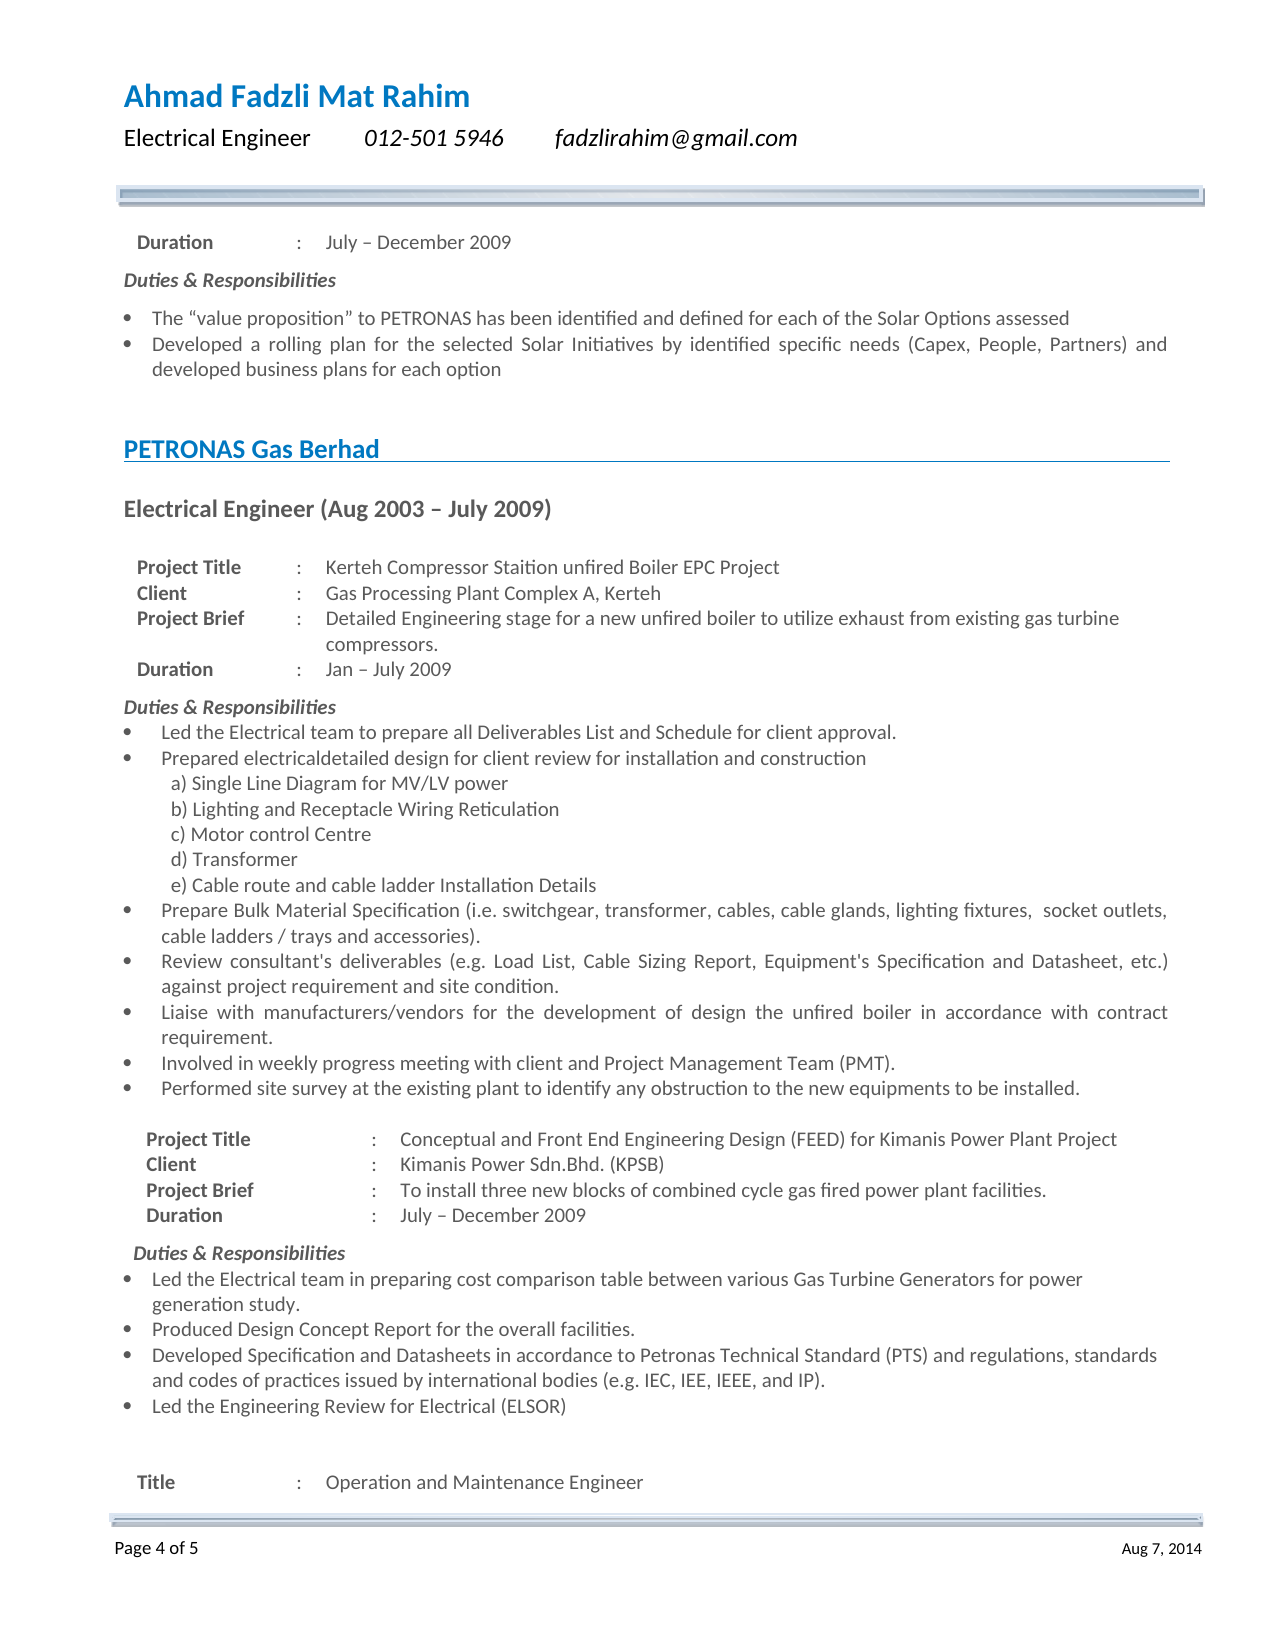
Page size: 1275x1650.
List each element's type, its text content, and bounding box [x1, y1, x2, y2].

table_cell Kimanis Power Sdn.Bhd. (KPSB) [389, 1152, 1166, 1177]
text d) Transformer [124, 847, 1170, 872]
table_cell Detailed Engineering stage for a new unfired boiler to utilize exhaust from existing gas turbine compressors. [314, 605, 1176, 656]
title Electrical Engineer (Aug 2003 – July 2009) [124, 493, 1170, 524]
table_header Operation and Maintenance Engineer [314, 1469, 1176, 1494]
text e) Cable route and cable ladder Installation Details [124, 872, 1170, 897]
table_cell Project Brief [135, 1177, 360, 1202]
list Involved in weekly progress meeting with client and Project Management Team (PMT). [124, 1050, 1170, 1075]
list Led the Electrical team to prepare all Deliverables List and Schedule for client approval. [124, 719, 1170, 745]
table_cell Jan – July 2009 [314, 656, 1176, 682]
table_header Conceptual and Front End Engineering Design (FEED) for Kimanis Power Plant Project [389, 1126, 1166, 1152]
list Led the Engineering Review for Electrical (ELSOR) [124, 1393, 1170, 1418]
table_header Project Title [135, 1126, 360, 1152]
list Produced Design Concept Report for the overall facilities. [124, 1317, 1170, 1342]
list Led the Electrical team in preparing cost comparison table between various Gas Turbine Generators for power generation study. [124, 1266, 1170, 1317]
table_cell July – December 2009 [314, 230, 1166, 255]
list Developed Specification and Datasheets in accordance to Petronas Technical Standard (PTS) and regulations, standards and codes of practices issued by international bodies (e.g. IEC, IEE, IEEE, and IP). [124, 1342, 1170, 1393]
table_cell : [360, 1177, 389, 1202]
table_header Project Title [126, 555, 285, 580]
list Performed site survey at the existing plant to identify any obstruction to the new equipments to be installed. [124, 1075, 1170, 1101]
table_cell Duration [135, 1203, 360, 1228]
table_cell Duration [126, 656, 285, 682]
table_header : [285, 1469, 314, 1494]
text Duties & Responsibilities [124, 694, 1170, 719]
table_cell Project Brief [126, 605, 285, 656]
text c) Motor control Centre [124, 821, 1170, 847]
table_cell : [285, 230, 314, 255]
table_cell : [285, 580, 314, 605]
table_cell Gas Processing Plant Complex A, Kerteh [314, 580, 1176, 605]
list Prepare Bulk Material Specification (i.e. switchgear, transformer, cables, cable glands, lighting fixtures, socket outlets, cable ladders / trays and accessories). [124, 897, 1170, 948]
table_cell : [360, 1152, 389, 1177]
table_cell Client [135, 1152, 360, 1177]
table_header : [360, 1126, 389, 1152]
list Liaise with manufacturers/vendors for the development of design the unfired boiler in accordance with contract requirement. [124, 999, 1170, 1050]
table_cell : [285, 605, 314, 656]
text Duties & Responsibilities [124, 1240, 1170, 1266]
table_cell To install three new blocks of combined cycle gas fired power plant facilities. [389, 1177, 1166, 1202]
table_cell July – December 2009 [389, 1203, 1166, 1228]
text a) Single Line Diagram for MV/LV power [124, 770, 1170, 796]
table_cell Duration [126, 230, 285, 255]
text PETRONAS Gas Berhad [124, 432, 1170, 461]
table_header : [285, 555, 314, 580]
table_cell Client [126, 580, 285, 605]
text b) Lighting and Receptacle Wiring Reticulation [124, 796, 1170, 821]
list Developed a rolling plan for the selected Solar Initiatives by identified specific needs (Capex, People, Partners) and developed business plans for each option [124, 331, 1170, 382]
table_cell : [360, 1203, 389, 1228]
table_header Kerteh Compressor Staition unfired Boiler EPC Project [314, 555, 1176, 580]
table_cell : [285, 656, 314, 682]
table_header Title [126, 1469, 285, 1494]
text Duties & Responsibilities [124, 267, 1170, 293]
list Prepared electricaldetailed design for client review for installation and construction [124, 745, 1170, 770]
list Review consultant's deliverables (e.g. Load List, Cable Sizing Report, Equipment's Specification and Datasheet, etc.) against project requirement and site condition. [124, 948, 1170, 999]
list The “value proposition” to PETRONAS has been identified and defined for each of the Solar Options assessed [124, 305, 1170, 331]
